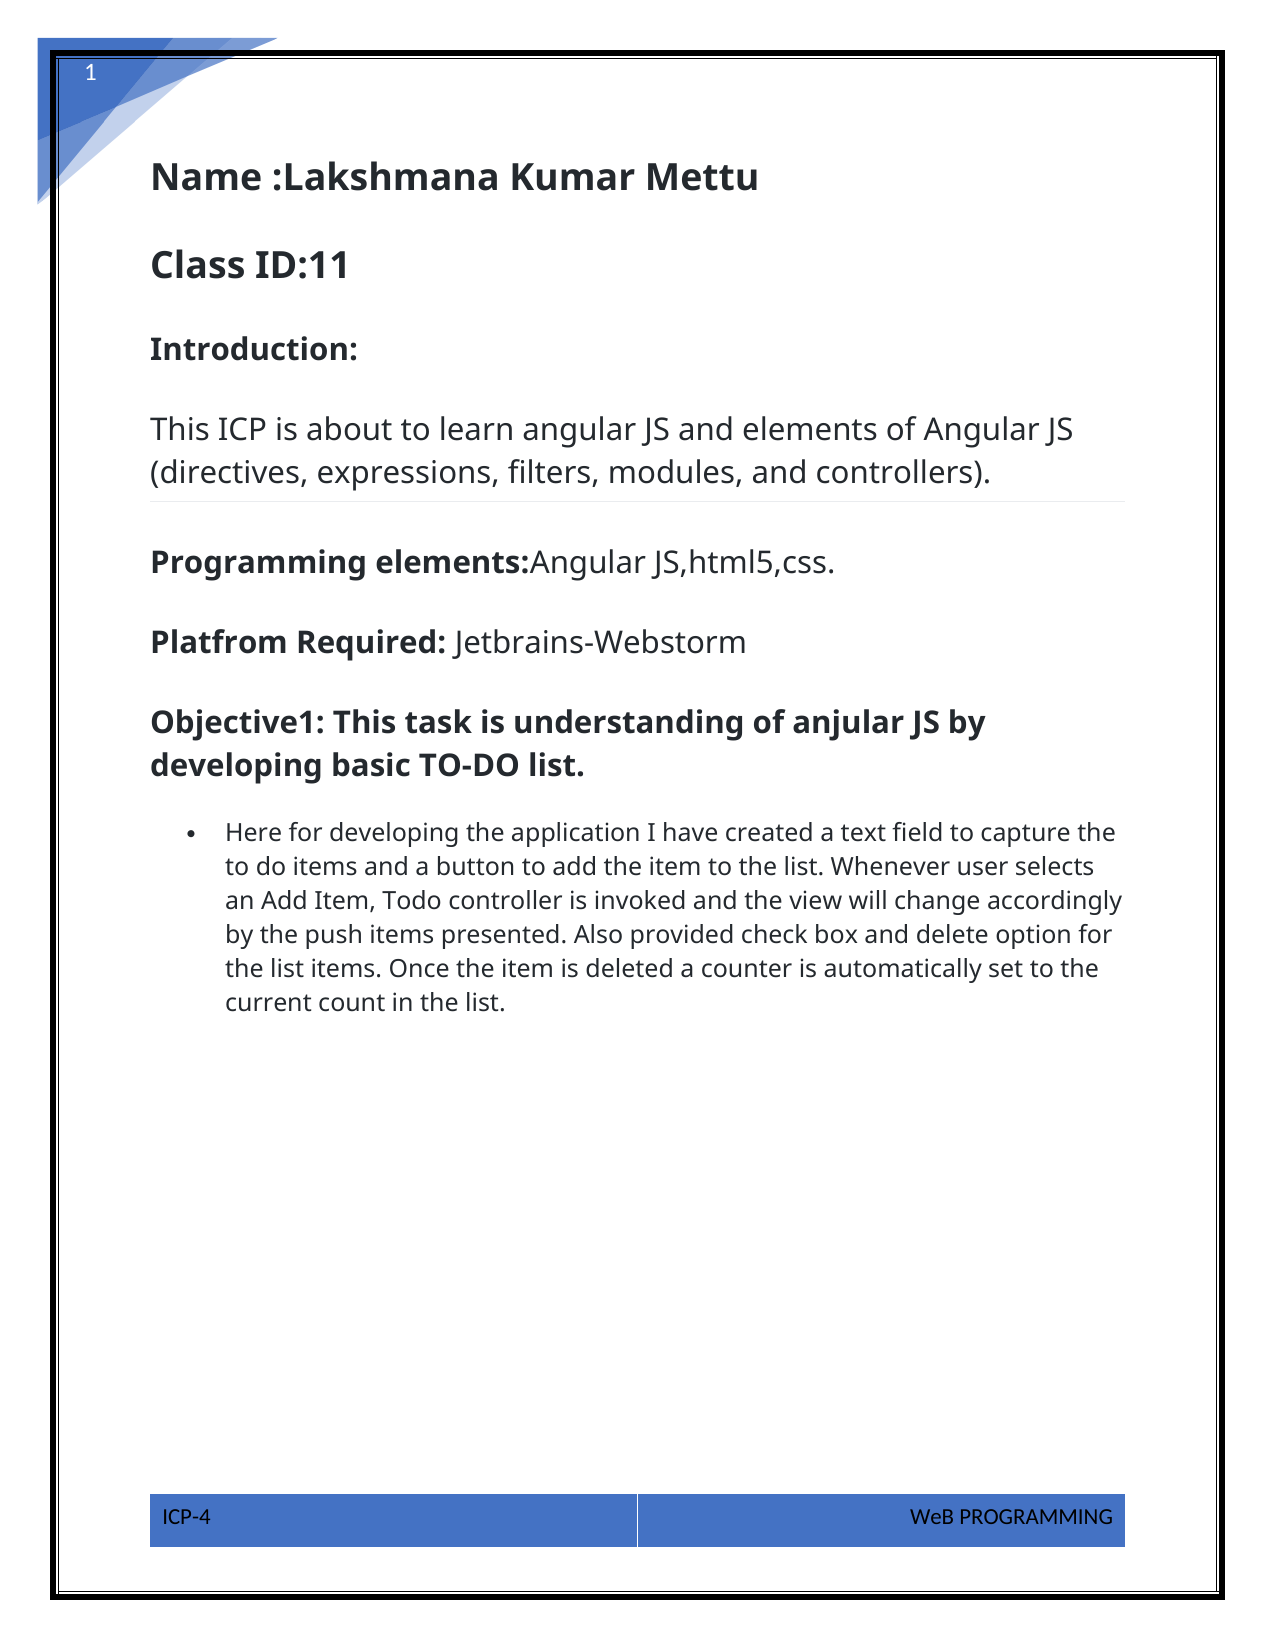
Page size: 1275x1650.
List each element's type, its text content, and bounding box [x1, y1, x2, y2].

text Programming elements:Angular JS,html5,css. [150, 540, 1125, 582]
picture [37, 37, 279, 206]
list Here for developing the application I have created a text field to capture the to do items and a button to add the item to the list. Whenever user selects an Add Item, Todo controller is invoked and the view will change accordingly by the push items presented. Also provided check box and delete option for the list items. Once the item is deleted a counter is automatically set to the current count in the list. [187, 814, 1125, 1019]
text Platfrom Required: Jetbrains-Webstorm [150, 620, 1125, 662]
text This ICP is about to learn angular JS and elements of Angular JS (directives, expressions, filters, modules, and controllers). [150, 407, 1125, 501]
text Class ID:11 [150, 238, 1125, 289]
text Objective1: This task is understanding of anjular JS by developing basic TO-DO list. [150, 700, 1125, 785]
picture [59, 59, 279, 206]
text Introduction: [150, 327, 1125, 370]
text Name :Lakshmana Kumar Mettu [150, 150, 1125, 201]
